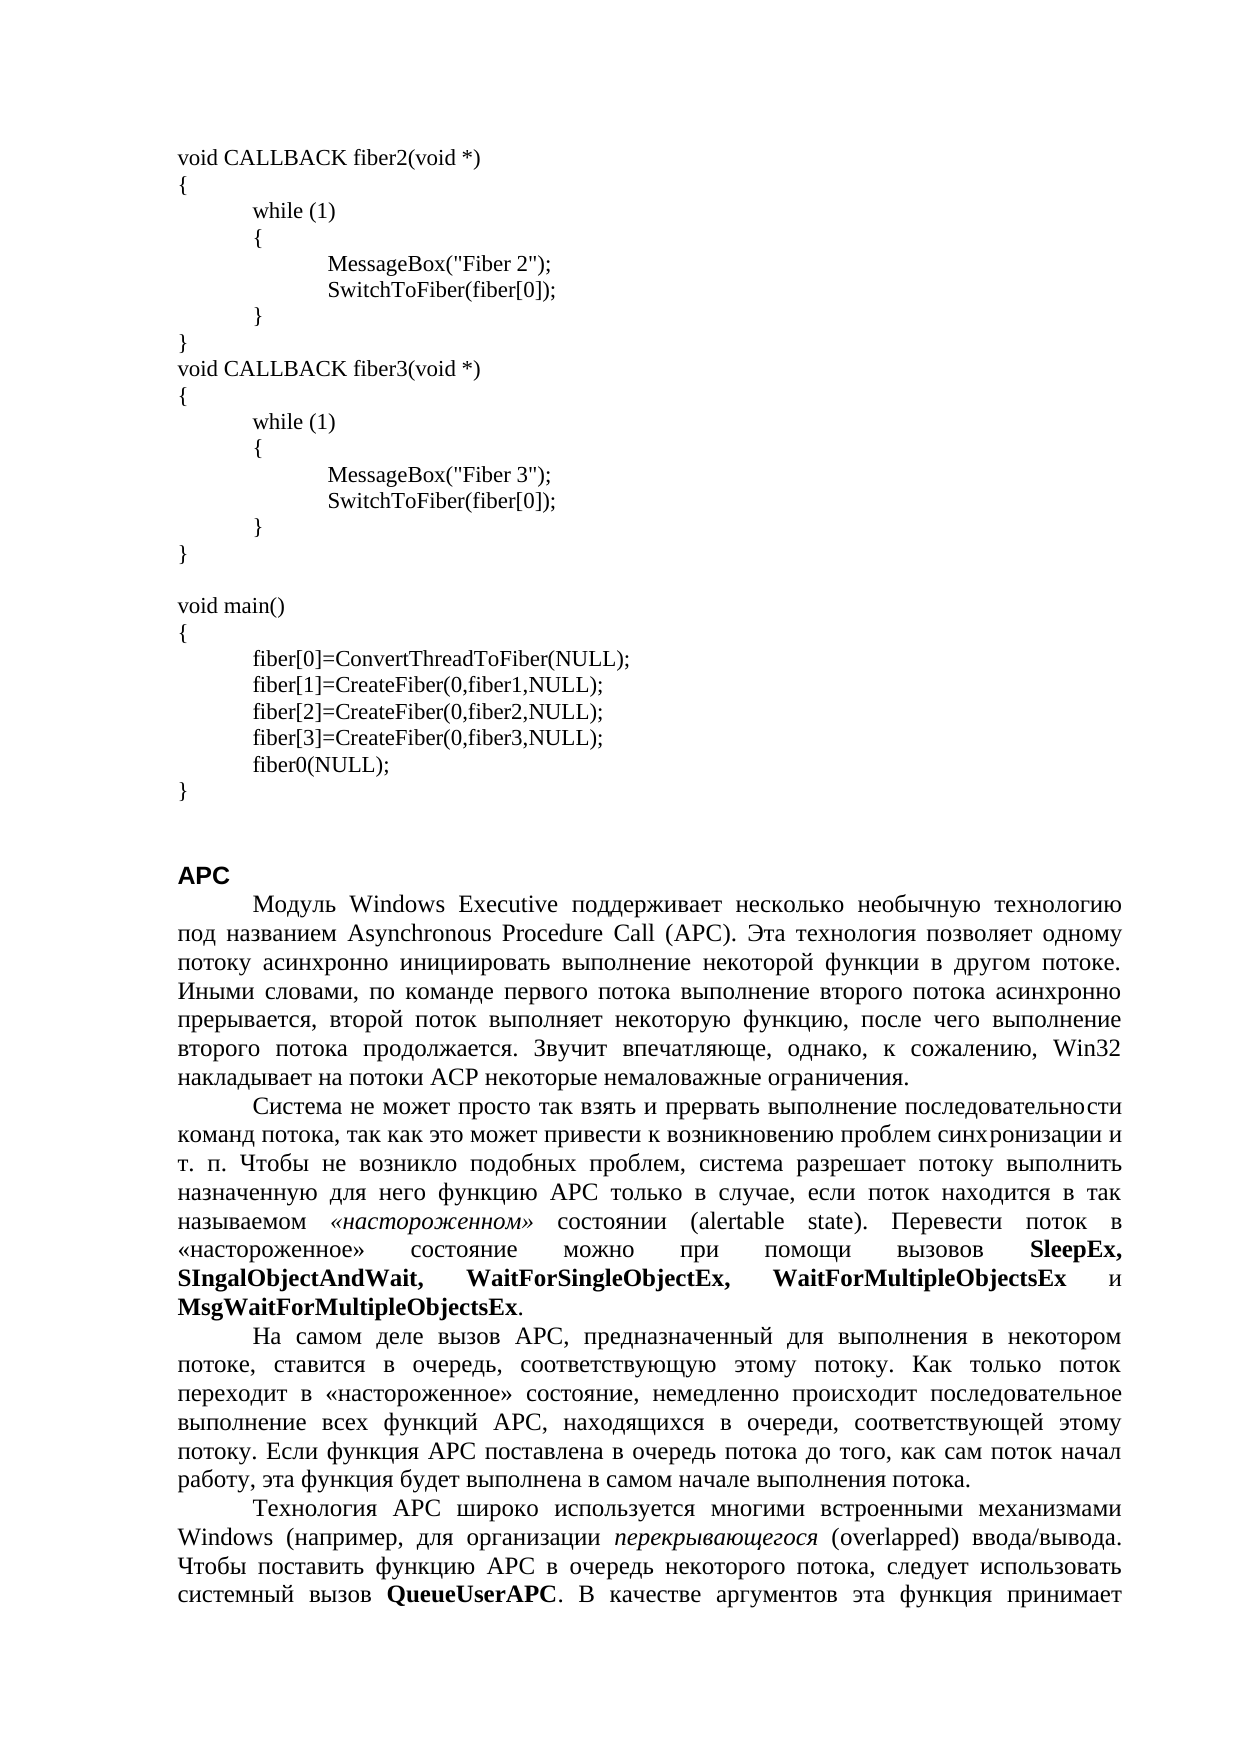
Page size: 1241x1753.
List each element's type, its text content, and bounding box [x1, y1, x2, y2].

text fiber[1]=CreateFiber(0,fiber1,NULL); [177, 672, 1122, 698]
text } [177, 513, 1122, 540]
text { [177, 434, 1122, 461]
text } [177, 777, 1122, 803]
text { [177, 619, 1122, 645]
text while (1) [177, 197, 1122, 223]
text fiber[2]=CreateFiber(0,fiber2,NULL); [177, 698, 1122, 724]
text } [177, 303, 1122, 329]
text fiber[3]=CreateFiber(0,fiber3,NULL); [177, 724, 1122, 751]
text АРС [177, 861, 1122, 889]
text Система не может просто так взять и прервать выполнение последовательности команд потока, так как это может привести к возникновению проблем синхронизации и т. п. Чтобы не возникло подобных проблем, система разрешает потоку выполнить назначенную для него функцию АРС только в случае, если поток находится в так называемом «настороженном» состоянии (alertable state). Перевести поток в «настороженное» состояние можно при помощи вызовов SleepEx, SIngalObjectAndWait, WaitForSingleObjectEx, WaitForMultipleObjectsEx и MsgWaitForMultipleObjectsEx. [177, 1091, 1122, 1321]
text MessageBox("Fiber 2"); [177, 250, 1122, 276]
text SwitchToFiber(fiber[0]); [177, 487, 1122, 513]
text { [177, 171, 1122, 197]
text fiber0(NULL); [177, 751, 1122, 777]
text void CALLBACK fiber2(void *) [177, 144, 1122, 171]
text void main() [177, 592, 1122, 619]
text while (1) [177, 408, 1122, 434]
text { [177, 382, 1122, 408]
text } [177, 540, 1122, 566]
text } [177, 329, 1122, 355]
text SwitchToFiber(fiber[0]); [177, 276, 1122, 303]
text На самом деле вызов АРС, предназначенный для выполнения в некотором потоке, ставится в очередь, соответствующую этому потоку. Как только поток переходит в «настороженное» состояние, немедленно происходит последовательное выполнение всех функций АРС, находящихся в очереди, соответствующей этому потоку. Если функция АРС поставлена в очередь потока до того, как сам поток начал работу, эта функция будет выполнена в самом начале выполнения потока. [177, 1321, 1122, 1493]
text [177, 1493, 1122, 1608]
text Модуль Windows Executive поддерживает несколько необычную технологию под названием Asynchronous Procedure Call (АРС). Эта технология позволяет одному потоку асинхронно инициировать выполнение некоторой функции в другом потоке. Иными словами, по команде первого потока выполнение второго потока асинхронно прерывается, второй поток выполняет некоторую функцию, после чего выполнение второго потока продолжается. Звучит впечатляюще, однако, к сожалению, Win32 накладывает на потоки АСР некоторые немаловажные ограничения. [177, 889, 1122, 1091]
text MessageBox("Fiber 3"); [177, 461, 1122, 487]
text void CALLBACK fiber3(void *) [177, 355, 1122, 382]
text { [177, 223, 1122, 250]
text fiber[0]=ConvertThreadToFiber(NULL); [177, 645, 1122, 672]
